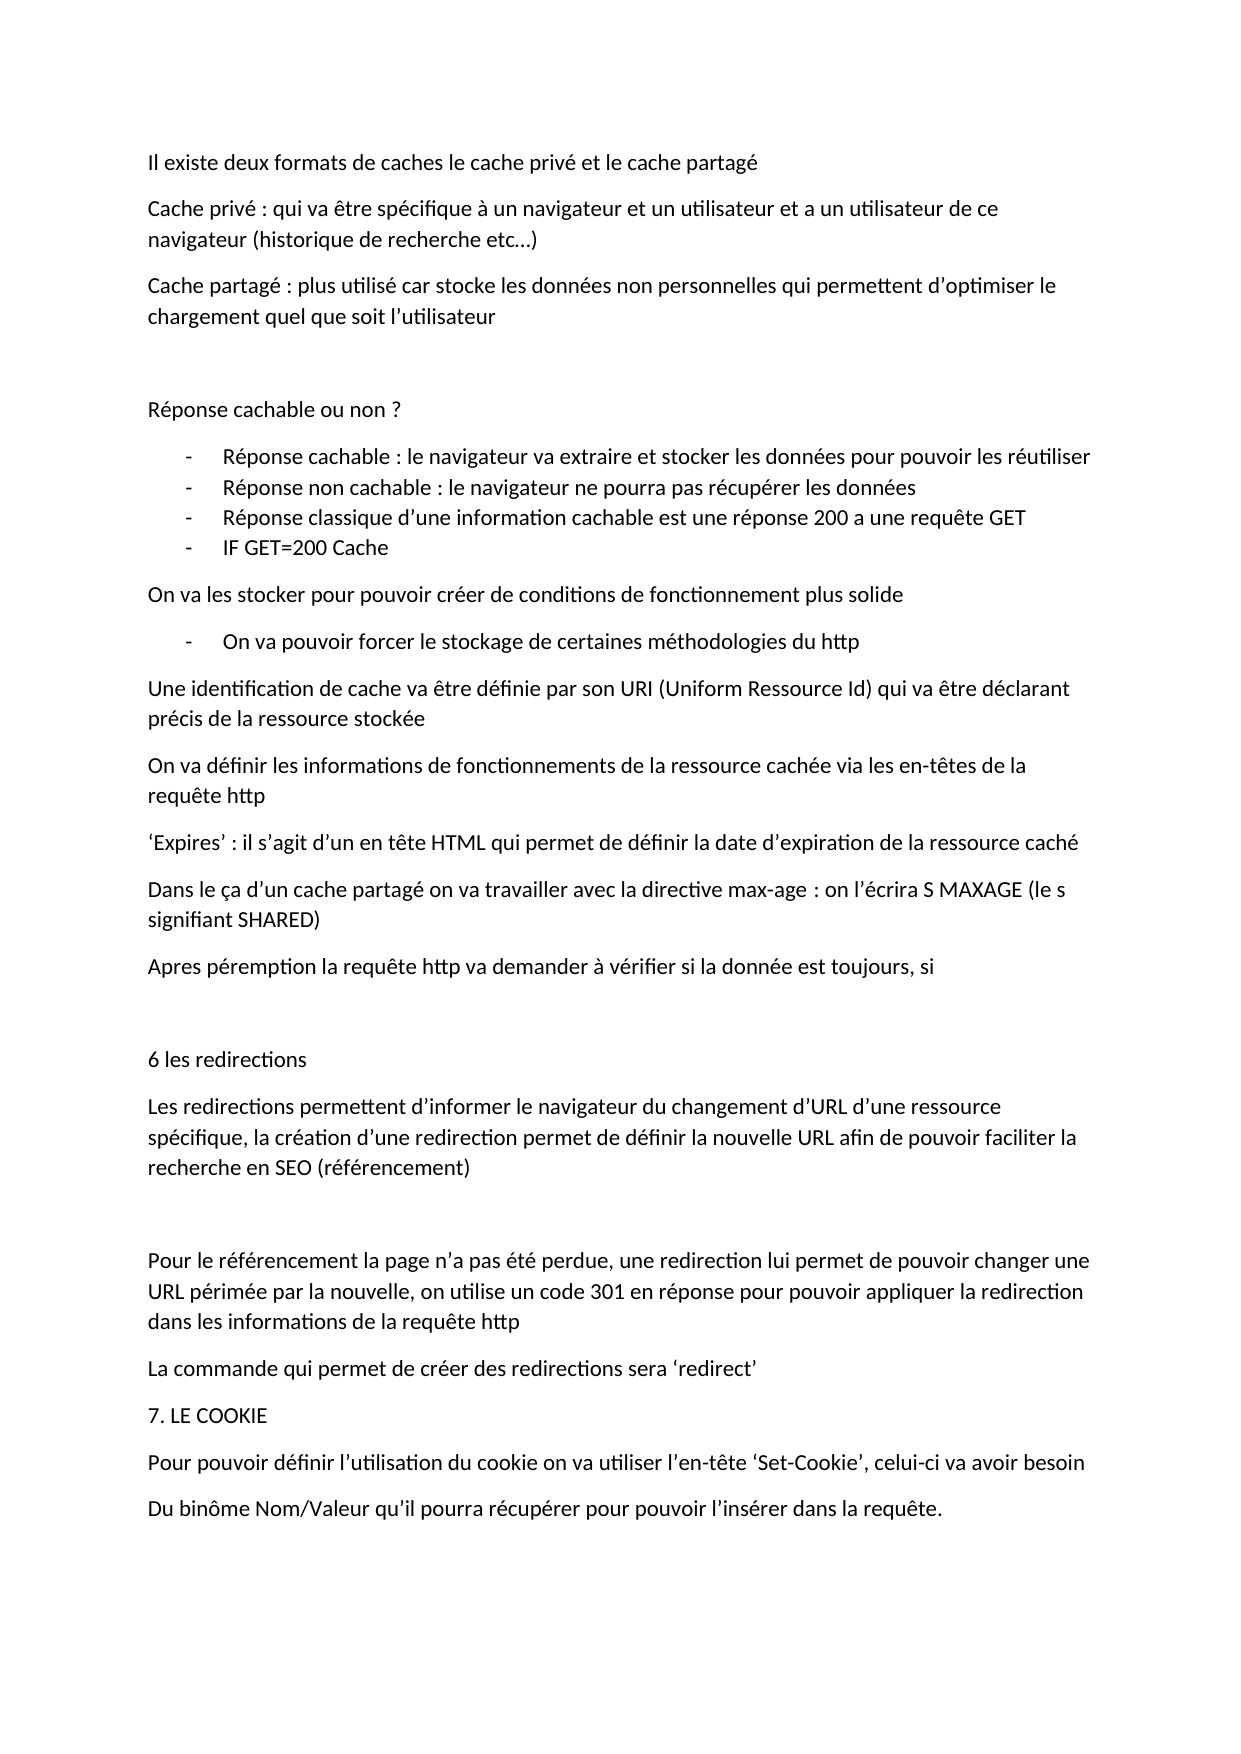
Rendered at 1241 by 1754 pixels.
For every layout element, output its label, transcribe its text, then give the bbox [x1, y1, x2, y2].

text ‘Expires’ : il s’agit d’un en tête HTML qui permet de définir la date d’expiration de la ressource caché [148, 828, 1093, 856]
list Réponse classique d’une information cachable est une réponse 200 a une requête GET [185, 503, 1093, 531]
text Il existe deux formats de caches le cache privé et le cache partagé [148, 148, 1093, 176]
text Pour pouvoir définir l’utilisation du cookie on va utiliser l’en-tête ‘Set-Cookie’, celui-ci va avoir besoin [148, 1448, 1093, 1476]
text Dans le ça d’un cache partagé on va travailler avec la directive max-age : on l’écrira S MAXAGE (le s signifiant SHARED) [148, 875, 1093, 933]
text Les redirections permettent d’informer le navigateur du changement d’URL d’une ressource spécifique, la création d’une redirection permet de définir la nouvelle URL afin de pouvoir faciliter la recherche en SEO (référencement) [148, 1092, 1093, 1181]
text 6 les redirections [148, 1046, 1093, 1073]
text Cache partagé : plus utilisé car stocke les données non personnelles qui permettent d’optimiser le chargement quel que soit l’utilisateur [148, 272, 1093, 330]
text 7. LE COOKIE [148, 1401, 1093, 1429]
list On va pouvoir forcer le stockage de certaines méthodologies du http [185, 627, 1093, 655]
list Réponse non cachable : le navigateur ne pourra pas récupérer les données [185, 473, 1093, 501]
text Apres péremption la requête http va demander à vérifier si la donnée est toujours, si [148, 952, 1093, 980]
text Réponse cachable ou non ? [148, 396, 1093, 423]
text On va définir les informations de fonctionnements de la ressource cachée via les en-têtes de la requête http [148, 751, 1093, 809]
list IF GET=200 Cache [185, 533, 1093, 561]
text Pour le référencement la page n’a pas été perdue, une redirection lui permet de pouvoir changer une URL périmée par la nouvelle, on utilise un code 301 en réponse pour pouvoir appliquer la redirection dans les informations de la requête http [148, 1247, 1093, 1335]
text Une identification de cache va être définie par son URI (Uniform Ressource Id) qui va être déclarant précis de la ressource stockée [148, 674, 1093, 732]
text On va les stocker pour pouvoir créer de conditions de fonctionnement plus solide [148, 580, 1093, 608]
text Du binôme Nom/Valeur qu’il pourra récupérer pour pouvoir l’insérer dans la requête. [148, 1494, 1093, 1522]
text Cache privé : qui va être spécifique à un navigateur et un utilisateur et a un utilisateur de ce navigateur (historique de recherche etc…) [148, 194, 1093, 253]
text La commande qui permet de créer des redirections sera ‘redirect’ [148, 1354, 1093, 1382]
list Réponse cachable : le navigateur va extraire et stocker les données pour pouvoir les réutiliser [185, 442, 1093, 470]
